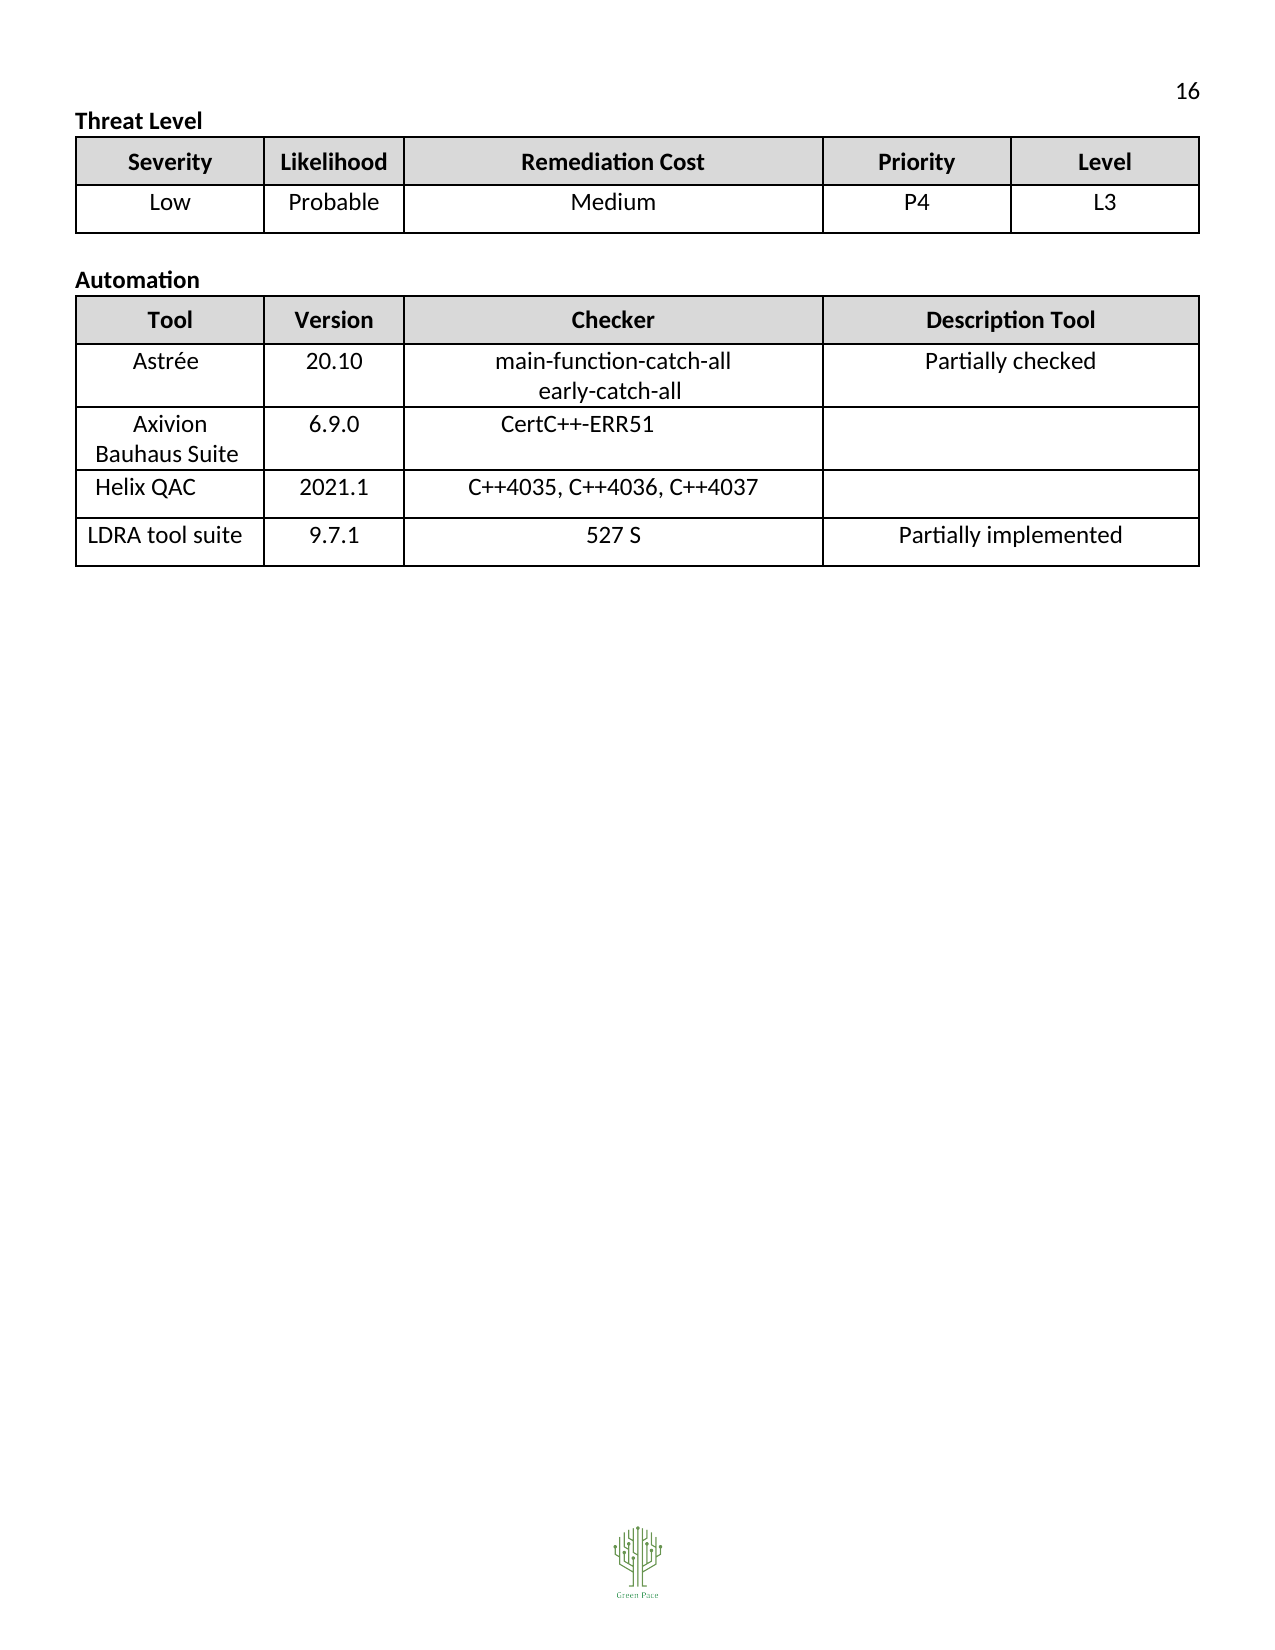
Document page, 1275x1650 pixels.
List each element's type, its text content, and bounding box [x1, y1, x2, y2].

table_cell C++4035, C++4036, C++4037 [405, 471, 822, 517]
table_header Level [1012, 138, 1198, 184]
text Threat Level [75, 106, 1200, 136]
table_header Description Tool [824, 297, 1198, 343]
table_header Priority [824, 138, 1010, 184]
table_cell CertC++-ERR51 [405, 408, 822, 469]
table_header Severity [77, 138, 263, 184]
table_cell Astrée [77, 345, 263, 406]
table_cell Probable [265, 186, 403, 232]
table_cell L3 [1012, 186, 1198, 232]
table_cell 20.10 [265, 345, 403, 406]
table_cell Helix QAC [77, 471, 263, 517]
table_header Checker [405, 297, 822, 343]
table_cell Medium [405, 186, 822, 232]
table_cell 9.7.1 [265, 519, 403, 565]
table_header Likelihood [265, 138, 403, 184]
text Automation [75, 264, 1200, 295]
table_cell [824, 408, 1198, 469]
table_cell Axivion Bauhaus Suite [77, 408, 263, 469]
table_cell main-function-catch-all early-catch-all [405, 345, 822, 406]
table_cell P4 [824, 186, 1010, 232]
table_cell 527 S [405, 519, 822, 565]
table_cell 2021.1 [265, 471, 403, 517]
table_cell Low [77, 186, 263, 232]
picture [605, 1521, 670, 1606]
table_cell LDRA tool suite [77, 519, 263, 565]
table_header Remediation Cost [405, 138, 822, 184]
table_cell Partially checked [824, 345, 1198, 406]
table_cell Partially implemented [824, 519, 1198, 565]
table_cell [824, 471, 1198, 517]
table_cell 6.9.0 [265, 408, 403, 469]
table_header Version [265, 297, 403, 343]
table_header Tool [77, 297, 263, 343]
